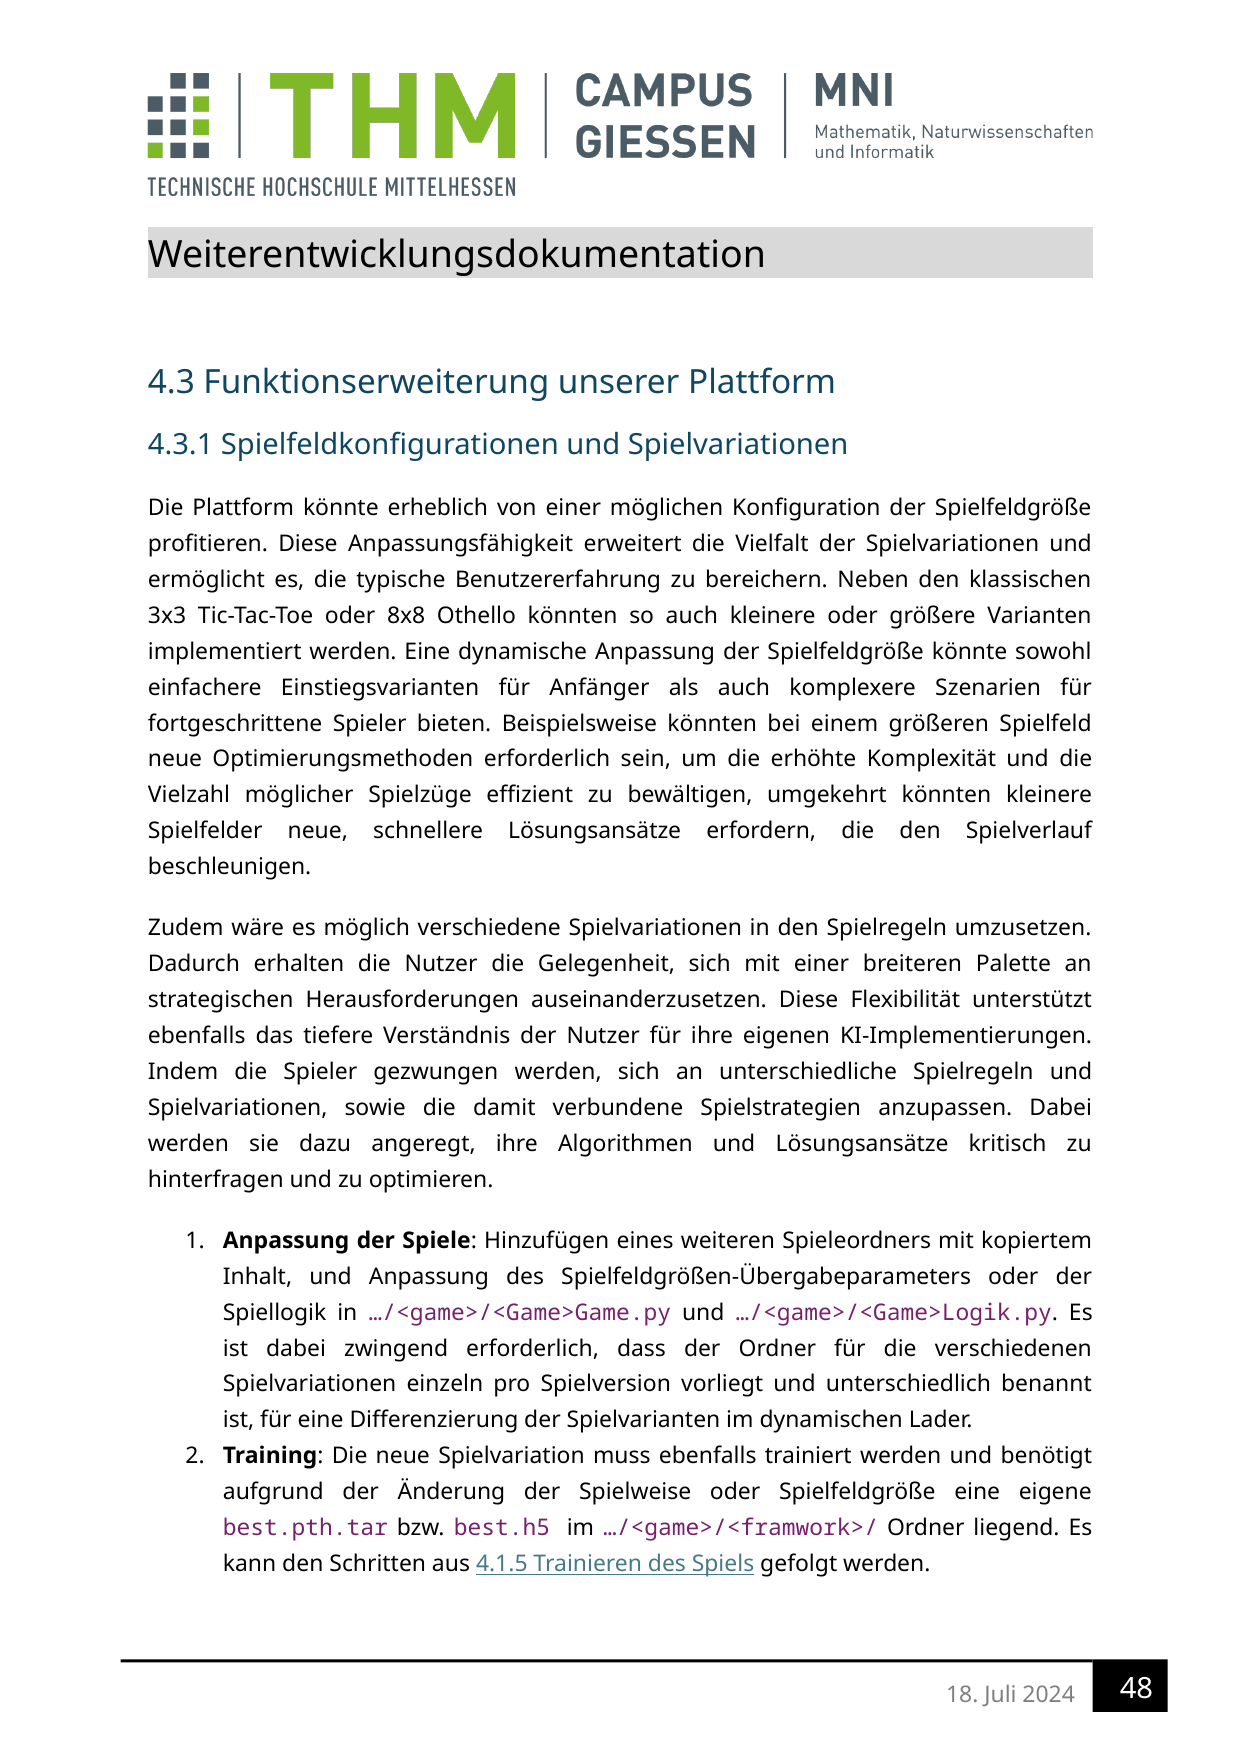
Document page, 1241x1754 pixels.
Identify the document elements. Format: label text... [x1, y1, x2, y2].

subtitle 4.3 Funktionserweiterung unserer Plattform [148, 357, 1093, 403]
list Training: Die neue Spielvariation muss ebenfalls trainiert werden und benötigt aufgrund der Änderung der Spielweise oder Spielfeldgröße eine eigene best.pth.tar bzw. best.h5 im …/<game>/<framwork>/ Ordner liegend. Es kann den Schritten aus 4.1.5 Trainieren des Spiels gefolgt werden. [185, 1439, 1093, 1578]
picture [147, 73, 1093, 196]
subtitle 4.3.1 Spielfeldkonfigurationen und Spielvariationen [148, 423, 1093, 463]
text Zudem wäre es möglich verschiedene Spielvariationen in den Spielregeln umzusetzen. Dadurch erhalten die Nutzer die Gelegenheit, sich mit einer breiteren Palette an strategischen Herausforderungen auseinanderzusetzen. Diese Flexibilität unterstützt ebenfalls das tiefere Verständnis der Nutzer für ihre eigenen KI-Implementierungen. Indem die Spieler gezwungen werden, sich an unterschiedliche Spielregeln und Spielvariationen, sowie die damit verbundene Spielstrategien anzupassen. Dabei werden sie dazu angeregt, ihre Algorithmen und Lösungsansätze kritisch zu hinterfragen und zu optimieren. [148, 911, 1093, 1194]
text Die Plattform könnte erheblich von einer möglichen Konfiguration der Spielfeldgröße profitieren. Diese Anpassungsfähigkeit erweitert die Vielfalt der Spielvariationen und ermöglicht es, die typische Benutzererfahrung zu bereichern. Neben den klassischen 3x3 Tic-Tac-Toe oder 8x8 Othello könnten so auch kleinere oder größere Varianten implementiert werden. Eine dynamische Anpassung der Spielfeldgröße könnte sowohl einfachere Einstiegsvarianten für Anfänger als auch komplexere Szenarien für fortgeschrittene Spieler bieten. Beispielsweise könnten bei einem größeren Spielfeld neue Optimierungsmethoden erforderlich sein, um die erhöhte Komplexität und die Vielzahl möglicher Spielzüge effizient zu bewältigen, umgekehrt könnten kleinere Spielfelder neue, schnellere Lösungsansätze erfordern, die den Spielverlauf beschleunigen. [148, 491, 1093, 881]
list Anpassung der Spiele: Hinzufügen eines weiteren Spieleordners mit kopiertem Inhalt, und Anpassung des Spielfeldgrößen-Übergabeparameters oder der Spiellogik in …/<game>/<Game>Game.py und …/<game>/<Game>Logik.py. Es ist dabei zwingend erforderlich, dass der Ordner für die verschiedenen Spielvariationen einzeln pro Spielversion vorliegt und unterschiedlich benannt ist, für eine Differenzierung der Spielvarianten im dynamischen Lader. [185, 1224, 1093, 1434]
